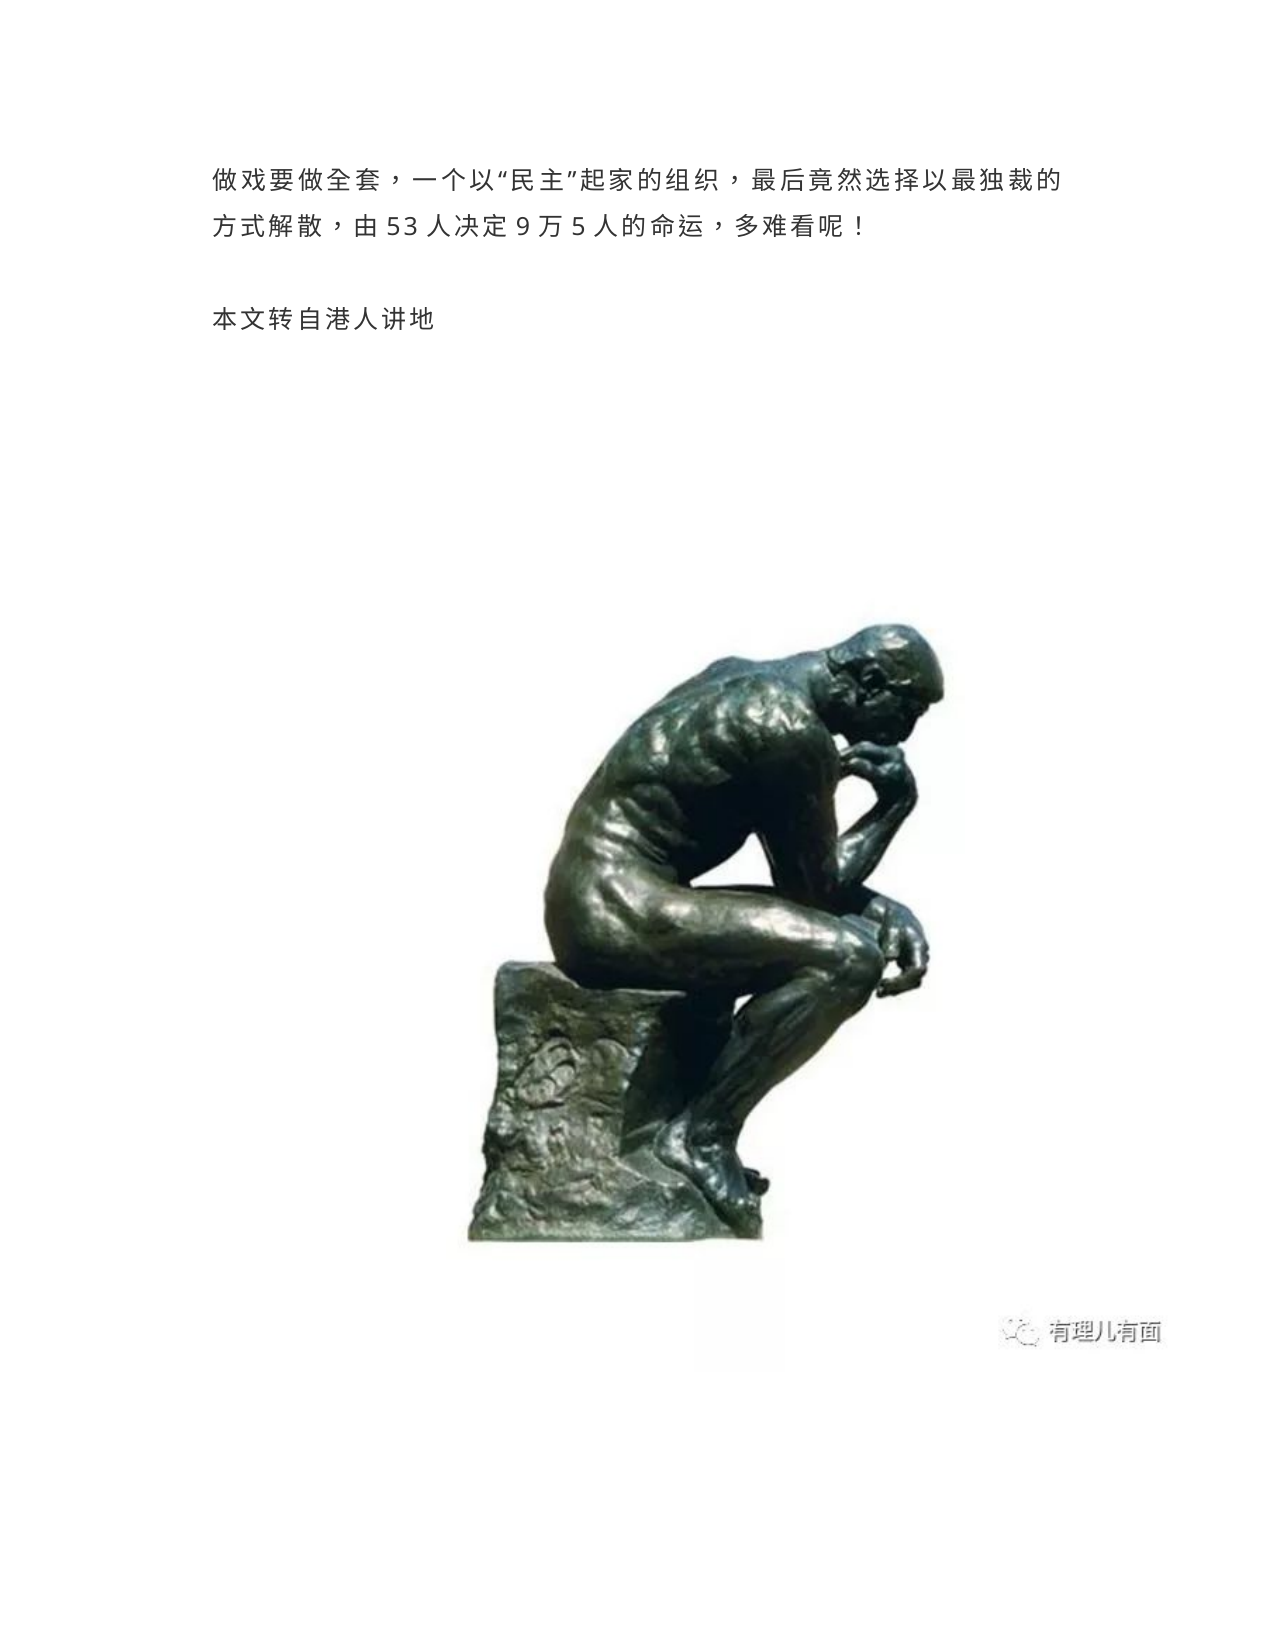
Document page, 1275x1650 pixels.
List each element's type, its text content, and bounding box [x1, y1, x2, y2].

picture [289, 471, 1190, 1372]
text 本文转自港人讲地 [212, 289, 1062, 336]
text 做戏要做全套，一个以“民主”起家的组织，最后竟然选择以最独裁的方式解散，由53人决定9万5人的命运，多难看呢！ [212, 150, 1062, 243]
